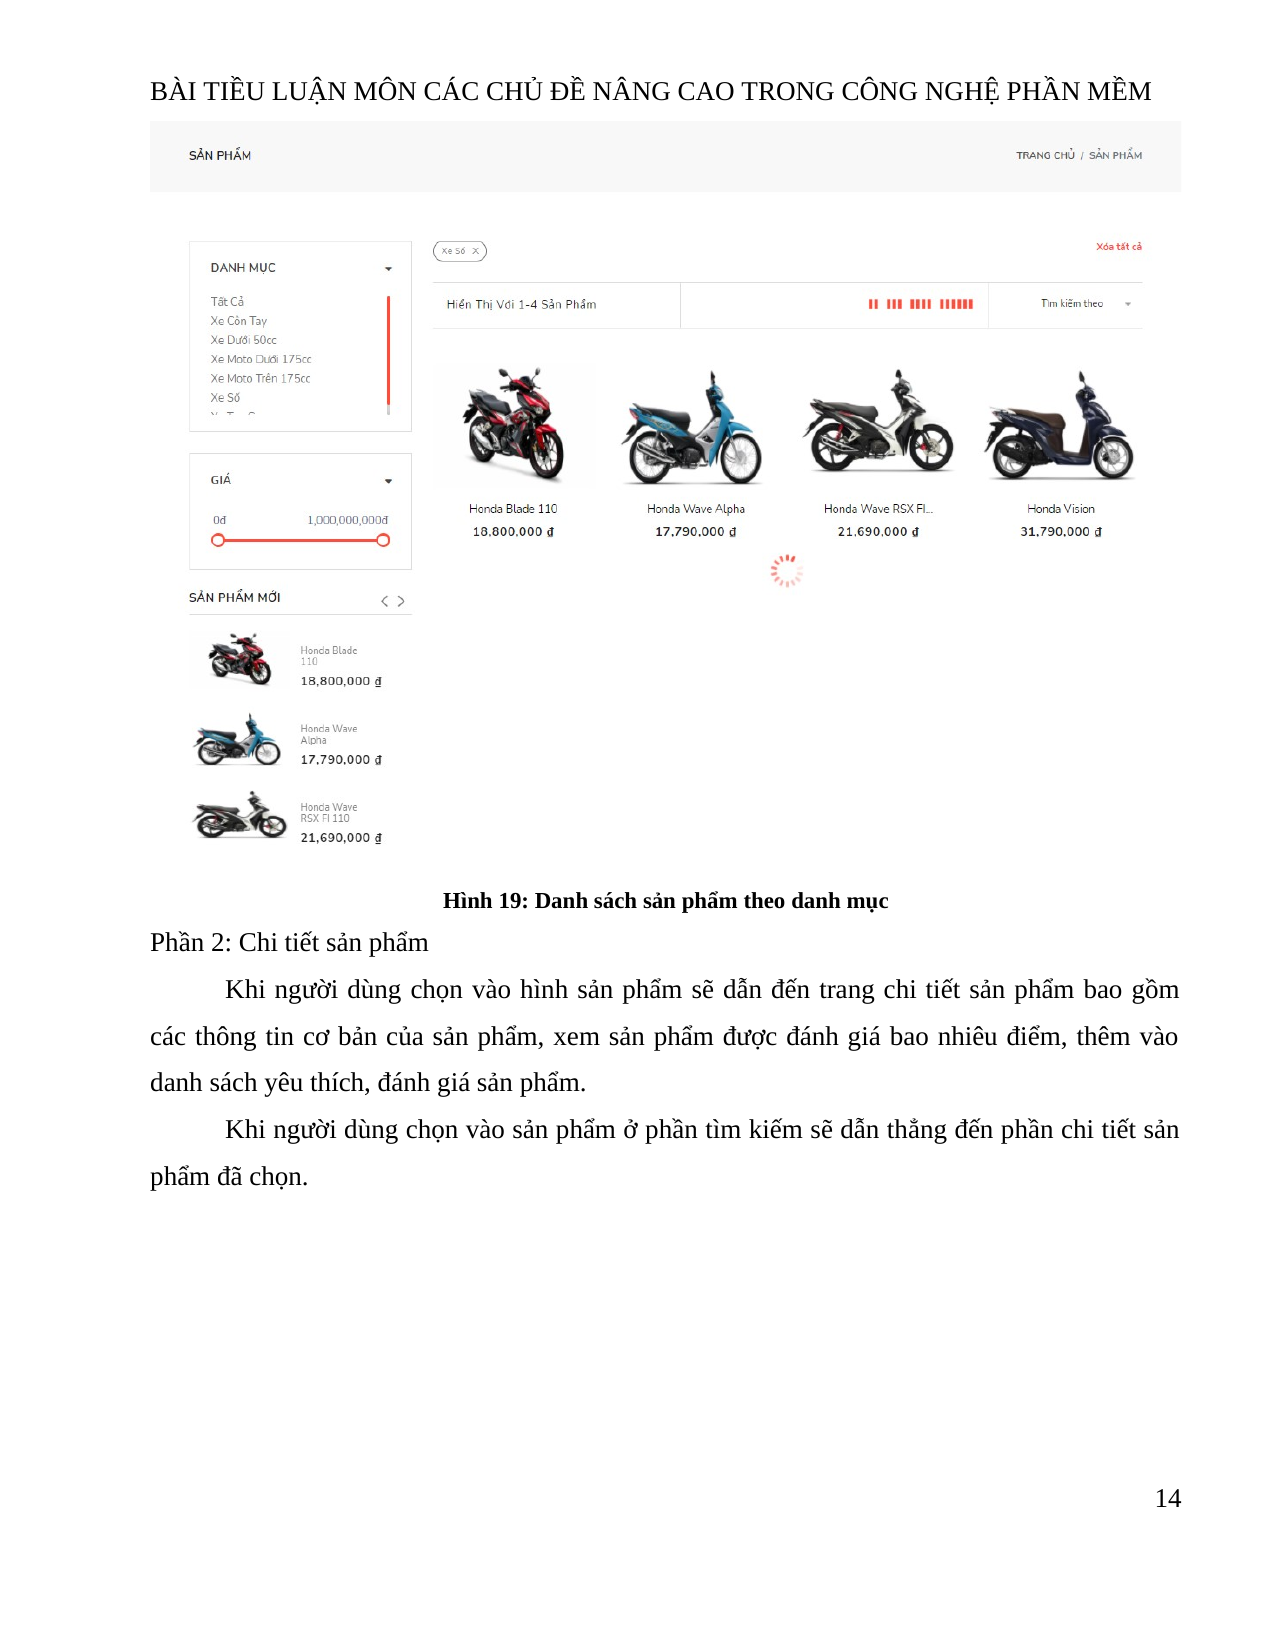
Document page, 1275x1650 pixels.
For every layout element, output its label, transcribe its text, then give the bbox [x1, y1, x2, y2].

text Phần 2: Chi tiết sản phẩm [150, 926, 1181, 958]
picture [150, 121, 1182, 872]
text Hình 19: Danh sách sản phẩm theo danh mục [150, 887, 1181, 913]
text Khi người dùng chọn vào sản phẩm ở phần tìm kiếm sẽ dẫn thẳng đến phần chi tiết sản phẩm đã chọn. [150, 1113, 1181, 1191]
text Khi người dùng chọn vào hình sản phẩm sẽ dẫn đến trang chi tiết sản phẩm bao gồm các thông tin cơ bản của sản phẩm, xem sản phẩm được đánh giá bao nhiêu điểm, thêm vào danh sách yêu thích, đánh giá sản phẩm. [150, 973, 1181, 1098]
